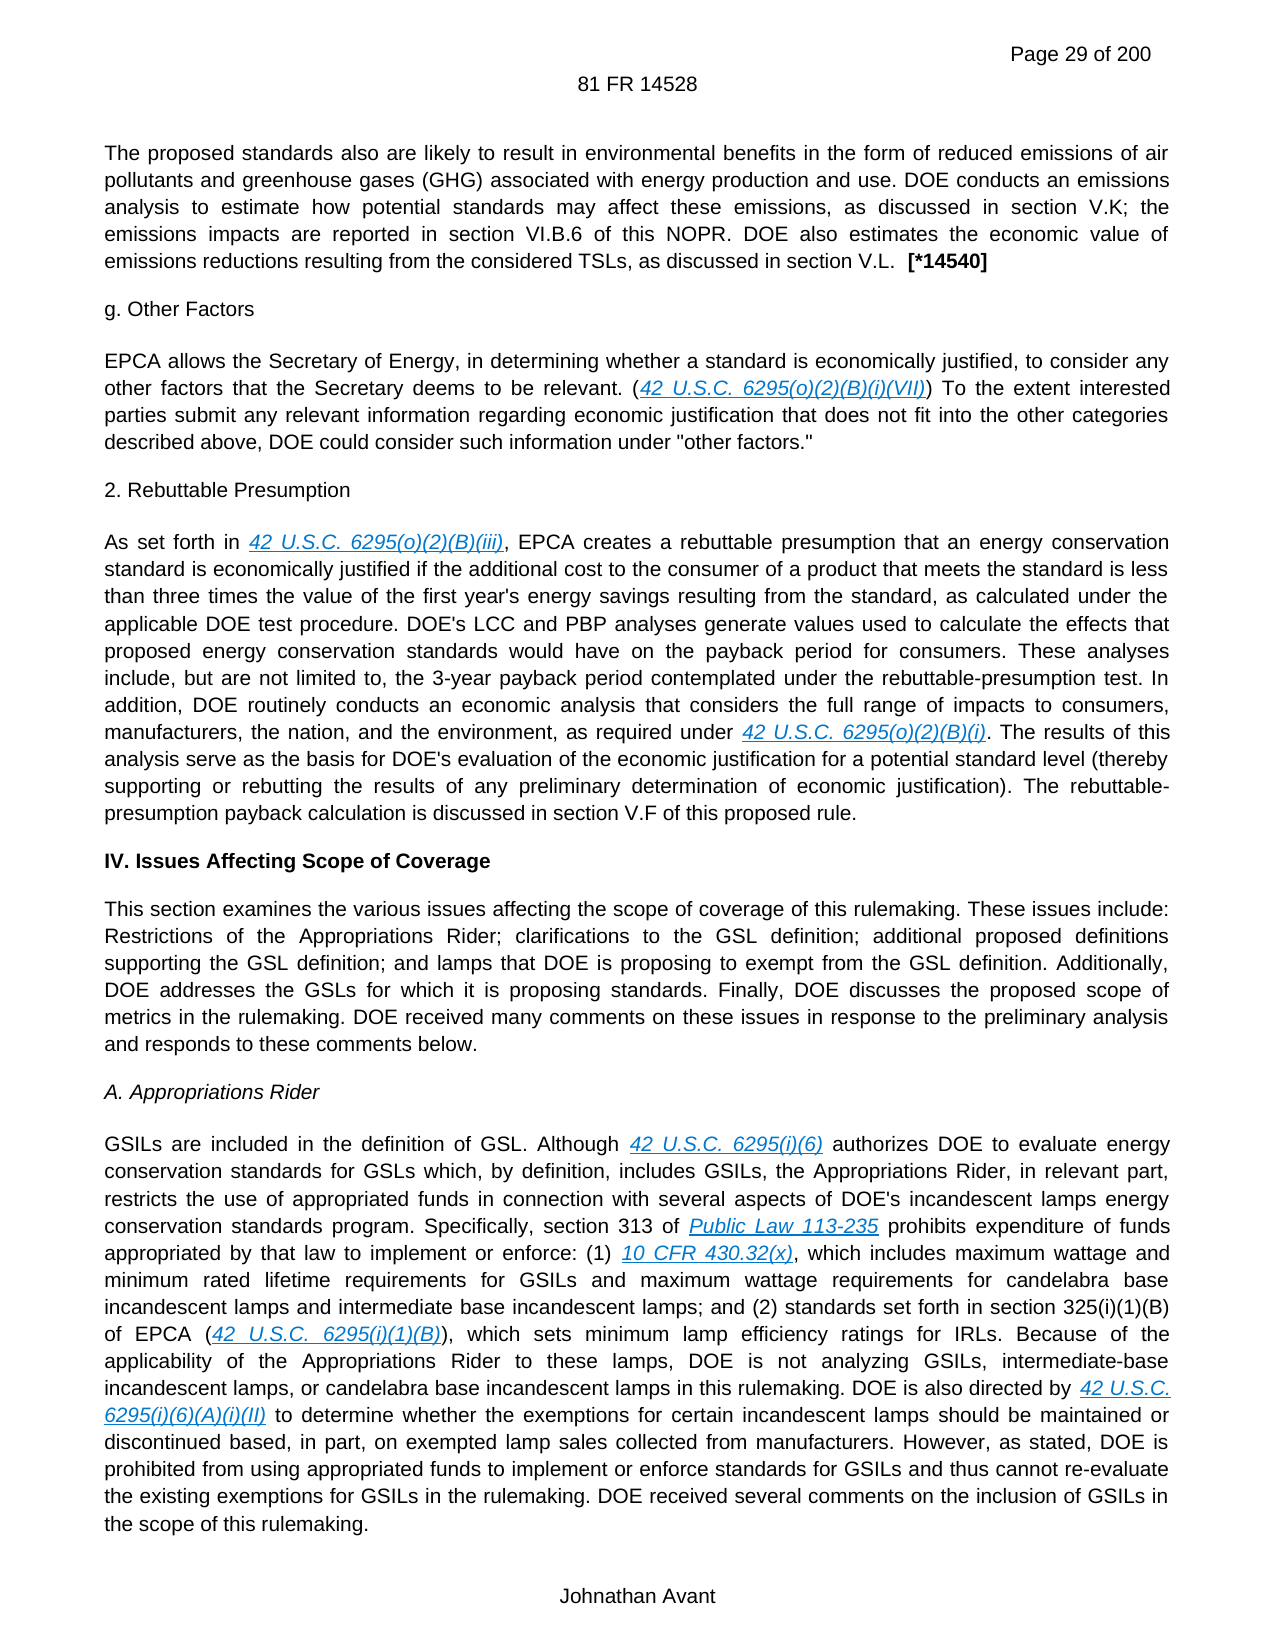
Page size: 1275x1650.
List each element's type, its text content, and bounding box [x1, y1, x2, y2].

text This section examines the various issues affecting the scope of coverage of this rulemaking. These issues include: Restrictions of the Appropriations Rider; clarifications to the GSL definition; additional proposed definitions supporting the GSL definition; and lamps that DOE is proposing to exempt from the GSL definition. Additionally, DOE addresses the GSLs for which it is proposing standards. Finally, DOE discusses the proposed scope of metrics in the rulemaking. DOE received many comments on these issues in response to the preliminary analysis and responds to these comments below. [104, 894, 1171, 1056]
text GSILs are included in the definition of GSL. Although 42 U.S.C. 6295(i)(6) authorizes DOE to evaluate energy conservation standards for GSLs which, by definition, includes GSILs, the Appropriations Rider, in relevant part, restricts the use of appropriated funds in connection with several aspects of DOE's incandescent lamps energy conservation standards program. Specifically, section 313 of Public Law 113-235 prohibits expenditure of funds appropriated by that law to implement or enforce: (1) 10 CFR 430.32(x), which includes maximum wattage and minimum rated lifetime requirements for GSILs and maximum wattage requirements for candelabra base incandescent lamps and intermediate base incandescent lamps; and (2) standards set forth in section 325(i)(1)(B) of EPCA (42 U.S.C. 6295(i)(1)(B)), which sets minimum lamp efficiency ratings for IRLs. Because of the applicability of the Appropriations Rider to these lamps, DOE is not analyzing GSILs, intermediate-base incandescent lamps, or candelabra base incandescent lamps in this rulemaking. DOE is also directed by 42 U.S.C. 6295(i)(6)(A)(i)(II) to determine whether the exemptions for certain incandescent lamps should be maintained or discontinued based, in part, on exempted lamp sales collected from manufacturers. However, as stated, DOE is prohibited from using appropriated funds to implement or enforce standards for GSILs and thus cannot re-evaluate the existing exemptions for GSILs in the rulemaking. DOE received several comments on the inclusion of GSILs in the scope of this rulemaking. [104, 1129, 1171, 1535]
text As set forth in 42 U.S.C. 6295(o)(2)(B)(iii), EPCA creates a rebuttable presumption that an energy conservation standard is economically justified if the additional cost to the consumer of a product that meets the standard is less than three times the value of the first year's energy savings resulting from the standard, as calculated under the applicable DOE test procedure. DOE's LCC and PBP analyses generate values used to calculate the effects that proposed energy conservation standards would have on the payback period for consumers. These analyses include, but are not limited to, the 3-year payback period contemplated under the rebuttable-presumption test. In addition, DOE routinely conducts an economic analysis that considers the full range of impacts to consumers, manufacturers, the nation, and the environment, as required under 42 U.S.C. 6295(o)(2)(B)(i). The results of this analysis serve as the basis for DOE's evaluation of the economic justification for a potential standard level (thereby supporting or rebutting the results of any preliminary determination of economic justification). The rebuttable-presumption payback calculation is discussed in section V.F of this proposed rule. [104, 527, 1171, 825]
text The proposed standards also are likely to result in environmental benefits in the form of reduced emissions of air pollutants and greenhouse gases (GHG) associated with energy production and use. DOE conducts an emissions analysis to estimate how potential standards may affect these emissions, as discussed in section V.K; the emissions impacts are reported in section VI.B.6 of this NOPR. DOE also estimates the economic value of emissions reductions resulting from the considered TSLs, as discussed in section V.L. [*14540] [104, 137, 1171, 273]
text A. Appropriations Rider [104, 1077, 1171, 1104]
text IV. Issues Affecting Scope of Coverage [104, 846, 1171, 873]
text g. Other Factors [104, 294, 1171, 321]
text 2. Rebuttable Presumption [104, 475, 1171, 502]
text EPCA allows the Secretary of Energy, in determining whether a standard is economically justified, to consider any other factors that the Secretary deems to be relevant. (42 U.S.C. 6295(o)(2)(B)(i)(VII)) To the extent interested parties submit any relevant information regarding economic justification that does not fit into the other categories described above, DOE could consider such information under "other factors." [104, 346, 1171, 454]
